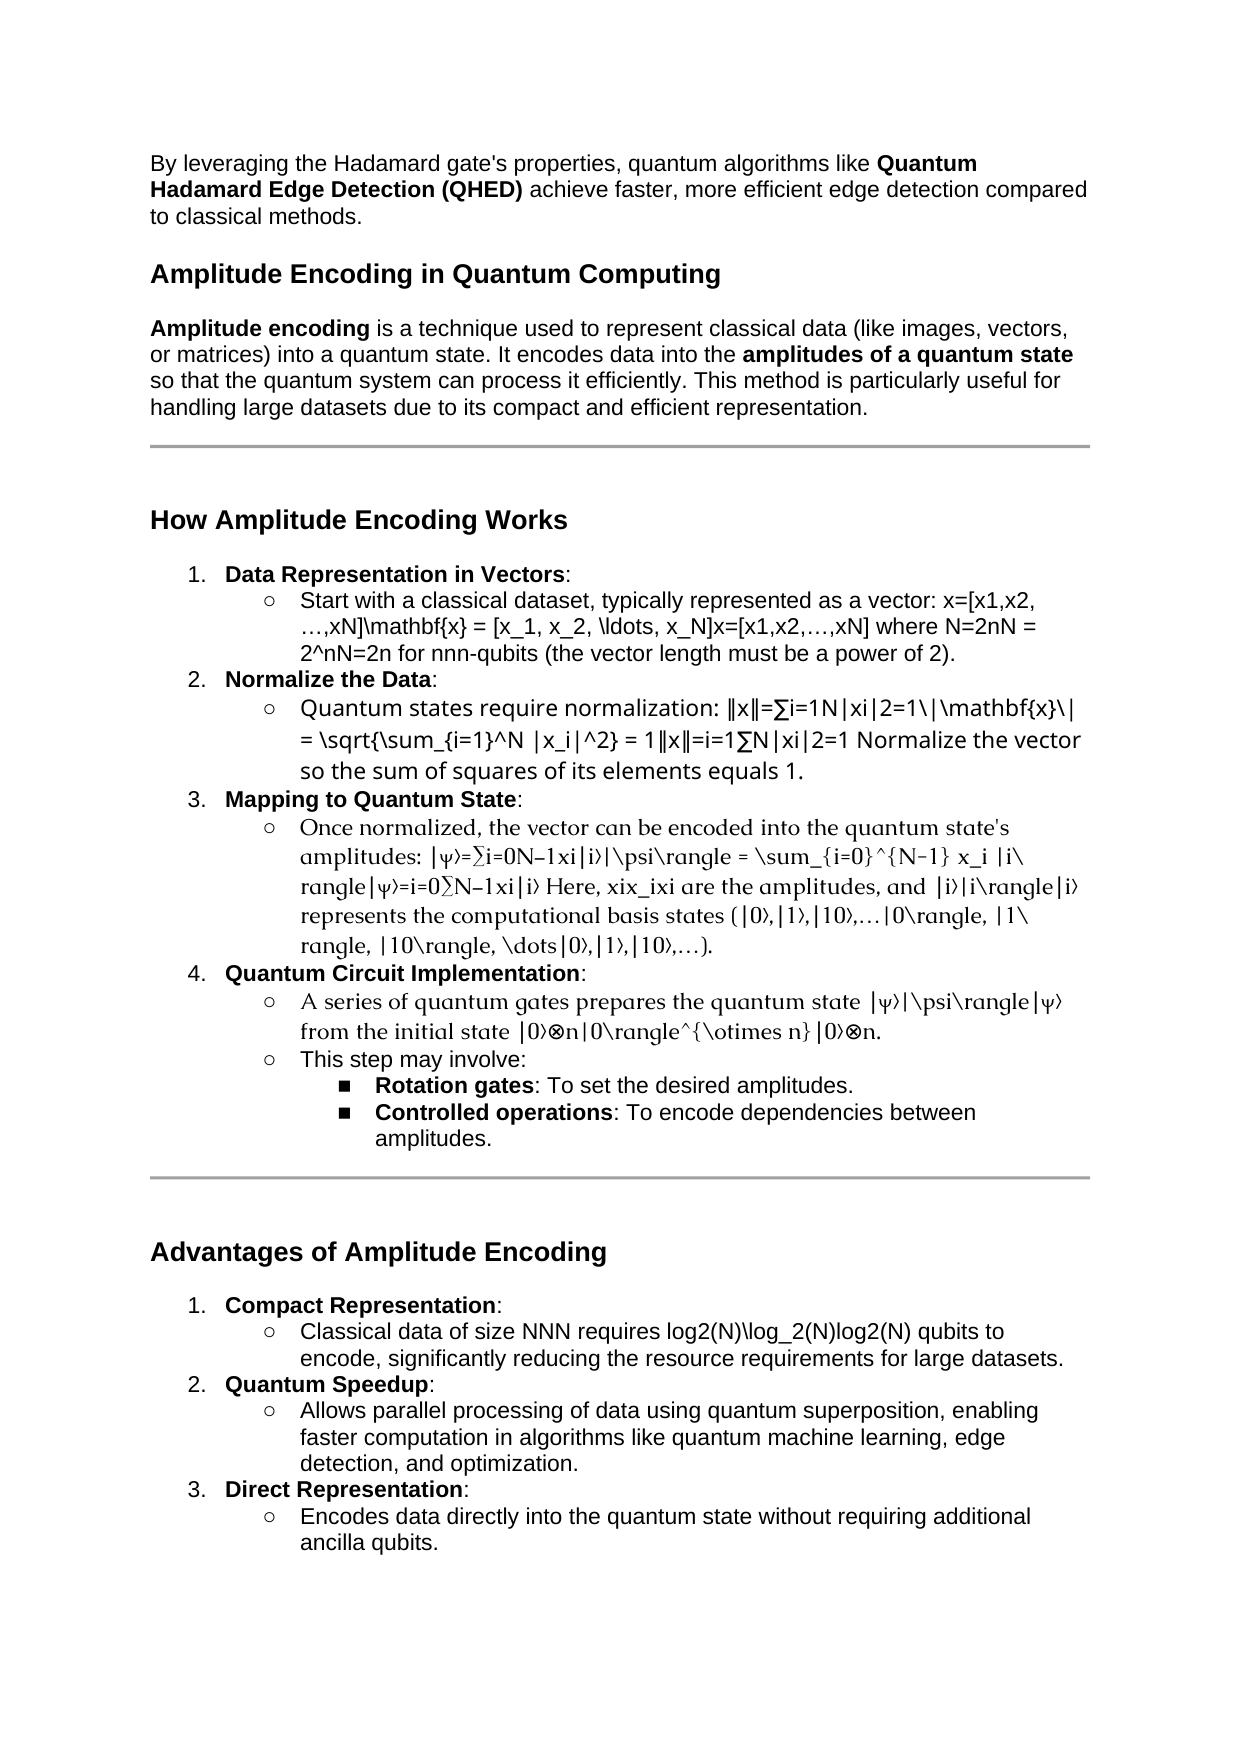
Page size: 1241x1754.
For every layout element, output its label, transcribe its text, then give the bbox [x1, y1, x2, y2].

list A series of quantum gates prepares the quantum state ∣ψ⟩|\psi\rangle∣ψ⟩ from the initial state ∣0⟩⊗n|0\rangle^{\otimes n}∣0⟩⊗n. [262, 987, 1090, 1046]
list Compact Representation: [187, 1292, 1090, 1318]
list Quantum Circuit Implementation: [187, 960, 1090, 987]
text By leveraging the Hadamard gate's properties, quantum algorithms like Quantum Hadamard Edge Detection (QHED) achieve faster, more efficient edge detection compared to classical methods. [150, 150, 1090, 229]
subtitle Amplitude Encoding in Quantum Computing [150, 258, 1090, 289]
list Normalize the Data: [187, 666, 1090, 692]
list Classical data of size NNN requires log⁡2(N)\log_2(N)log2​(N) qubits to encode, significantly reducing the resource requirements for large datasets. [262, 1318, 1090, 1371]
text Amplitude encoding is a technique used to represent classical data (like images, vectors, or matrices) into a quantum state. It encodes data into the amplitudes of a quantum state so that the quantum system can process it efficiently. This method is particularly useful for handling large datasets due to its compact and efficient representation. [150, 314, 1090, 420]
list Rotation gates: To set the desired amplitudes. [337, 1072, 1090, 1098]
list Quantum Speedup: [187, 1371, 1090, 1397]
list Controlled operations: To encode dependencies between amplitudes. [337, 1098, 1090, 1151]
list Direct Representation: [187, 1476, 1090, 1503]
list Mapping to Quantum State: [187, 786, 1090, 812]
list This step may involve: [262, 1046, 1090, 1072]
list Data Representation in Vectors: [187, 561, 1090, 587]
list Quantum states require normalization: ∥x∥=∑i=1N∣xi∣2=1\|\mathbf{x}\| = \sqrt{\sum_{i=1}^N |x_i|^2} = 1∥x∥=i=1∑N​∣xi​∣2​=1 Normalize the vector so the sum of squares of its elements equals 1. [262, 692, 1090, 786]
subtitle How Amplitude Encoding Works [150, 504, 1090, 536]
list Start with a classical dataset, typically represented as a vector: x=[x1,x2,…,xN]\mathbf{x} = [x_1, x_2, \ldots, x_N]x=[x1​,x2​,…,xN​] where N=2nN = 2^nN=2n for nnn-qubits (the vector length must be a power of 2). [262, 587, 1090, 666]
list Allows parallel processing of data using quantum superposition, enabling faster computation in algorithms like quantum machine learning, edge detection, and optimization. [262, 1397, 1090, 1476]
subtitle Advantages of Amplitude Encoding [150, 1236, 1090, 1267]
list Once normalized, the vector can be encoded into the quantum state's amplitudes: ∣ψ⟩=∑i=0N−1xi∣i⟩|\psi\rangle = \sum_{i=0}^{N-1} x_i |i\rangle∣ψ⟩=i=0∑N−1​xi​∣i⟩ Here, xix_ixi​ are the amplitudes, and ∣i⟩|i\rangle∣i⟩ represents the computational basis states (∣0⟩,∣1⟩,∣10⟩,…|0\rangle, |1\rangle, |10\rangle, \dots∣0⟩,∣1⟩,∣10⟩,…). [262, 812, 1090, 960]
list Encodes data directly into the quantum state without requiring additional ancilla qubits. [262, 1503, 1090, 1555]
